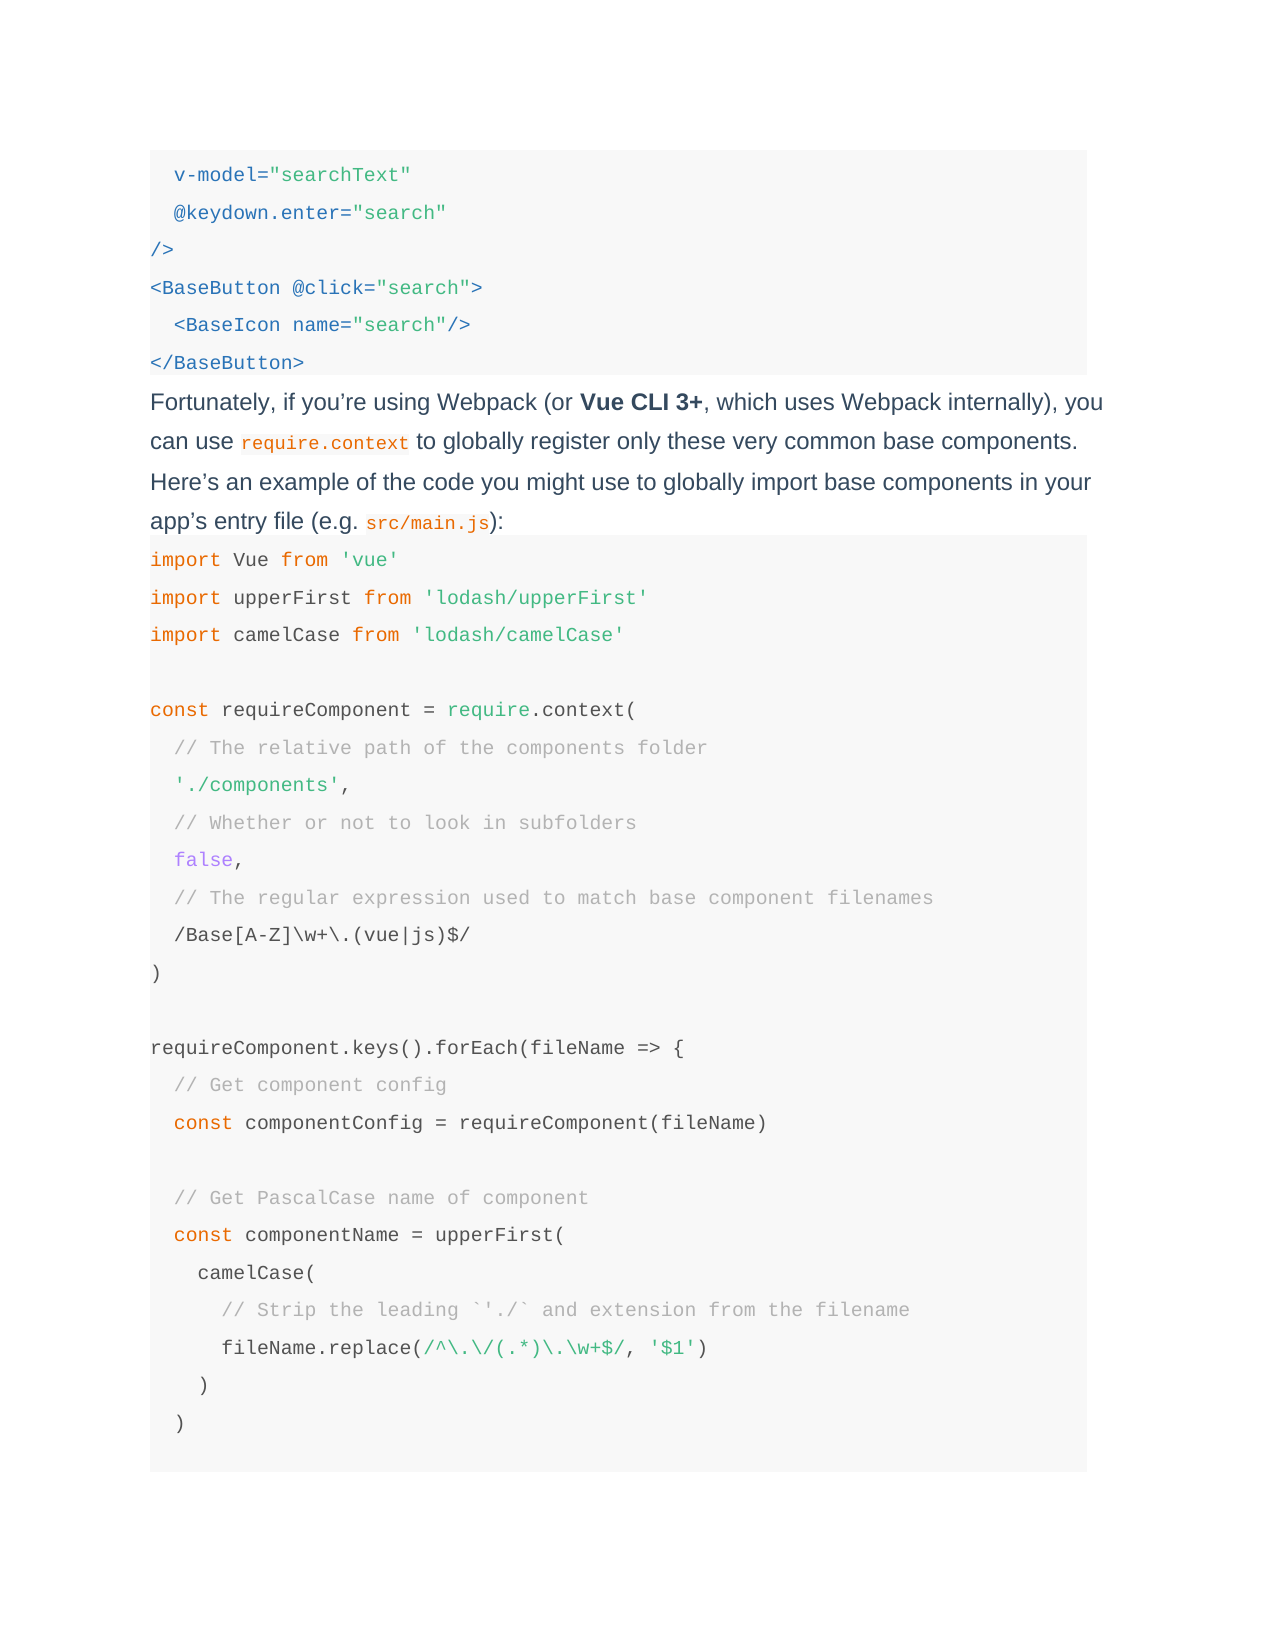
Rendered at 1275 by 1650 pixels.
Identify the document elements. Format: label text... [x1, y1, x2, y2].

text Fortunately, if you’re using Webpack (or Vue CLI 3+, which uses Webpack internally), you can use require.context to globally register only these very common base components. Here’s an example of the code you might use to globally import base components in your app’s entry file (e.g. src/main.js): [150, 375, 1125, 535]
